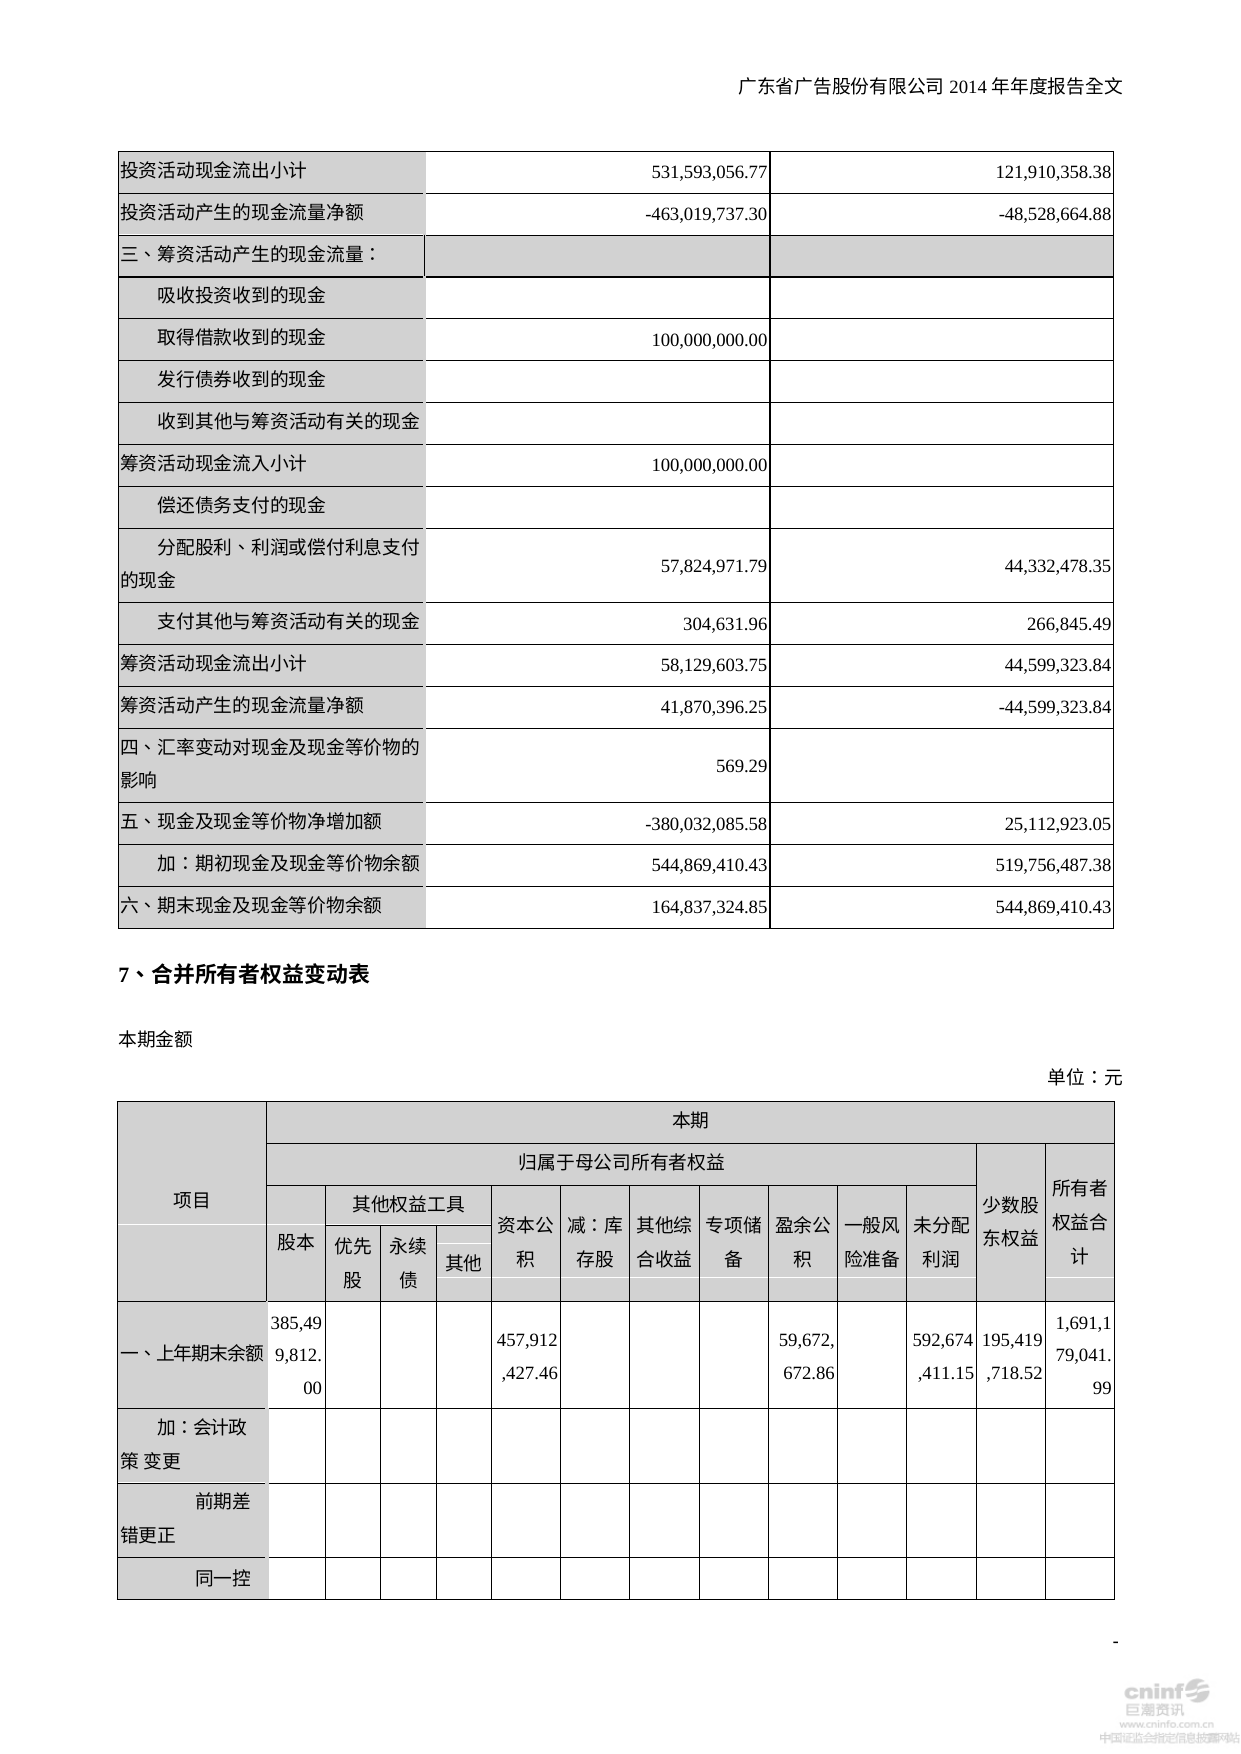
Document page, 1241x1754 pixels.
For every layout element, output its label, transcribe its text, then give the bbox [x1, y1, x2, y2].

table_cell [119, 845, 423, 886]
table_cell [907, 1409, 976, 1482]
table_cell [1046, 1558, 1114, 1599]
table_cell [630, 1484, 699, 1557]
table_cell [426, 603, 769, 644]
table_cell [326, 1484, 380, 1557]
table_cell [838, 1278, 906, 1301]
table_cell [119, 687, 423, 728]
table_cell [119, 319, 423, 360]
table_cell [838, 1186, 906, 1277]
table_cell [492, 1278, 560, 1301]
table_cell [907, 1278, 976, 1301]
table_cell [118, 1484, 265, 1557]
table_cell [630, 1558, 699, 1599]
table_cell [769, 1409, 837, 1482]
text 单位：元 [102, 1064, 1122, 1090]
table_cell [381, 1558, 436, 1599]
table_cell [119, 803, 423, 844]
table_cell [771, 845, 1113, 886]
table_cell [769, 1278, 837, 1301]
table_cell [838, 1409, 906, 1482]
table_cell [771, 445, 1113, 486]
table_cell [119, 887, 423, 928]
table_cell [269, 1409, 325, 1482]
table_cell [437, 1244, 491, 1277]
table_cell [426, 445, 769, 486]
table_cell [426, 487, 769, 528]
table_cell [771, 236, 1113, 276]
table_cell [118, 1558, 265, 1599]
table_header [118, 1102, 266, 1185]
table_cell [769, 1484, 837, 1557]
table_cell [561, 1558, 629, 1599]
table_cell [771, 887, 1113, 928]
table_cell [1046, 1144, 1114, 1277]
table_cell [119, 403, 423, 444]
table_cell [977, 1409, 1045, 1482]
subtitle 7、合并所有者权益变动表 [118, 959, 1123, 989]
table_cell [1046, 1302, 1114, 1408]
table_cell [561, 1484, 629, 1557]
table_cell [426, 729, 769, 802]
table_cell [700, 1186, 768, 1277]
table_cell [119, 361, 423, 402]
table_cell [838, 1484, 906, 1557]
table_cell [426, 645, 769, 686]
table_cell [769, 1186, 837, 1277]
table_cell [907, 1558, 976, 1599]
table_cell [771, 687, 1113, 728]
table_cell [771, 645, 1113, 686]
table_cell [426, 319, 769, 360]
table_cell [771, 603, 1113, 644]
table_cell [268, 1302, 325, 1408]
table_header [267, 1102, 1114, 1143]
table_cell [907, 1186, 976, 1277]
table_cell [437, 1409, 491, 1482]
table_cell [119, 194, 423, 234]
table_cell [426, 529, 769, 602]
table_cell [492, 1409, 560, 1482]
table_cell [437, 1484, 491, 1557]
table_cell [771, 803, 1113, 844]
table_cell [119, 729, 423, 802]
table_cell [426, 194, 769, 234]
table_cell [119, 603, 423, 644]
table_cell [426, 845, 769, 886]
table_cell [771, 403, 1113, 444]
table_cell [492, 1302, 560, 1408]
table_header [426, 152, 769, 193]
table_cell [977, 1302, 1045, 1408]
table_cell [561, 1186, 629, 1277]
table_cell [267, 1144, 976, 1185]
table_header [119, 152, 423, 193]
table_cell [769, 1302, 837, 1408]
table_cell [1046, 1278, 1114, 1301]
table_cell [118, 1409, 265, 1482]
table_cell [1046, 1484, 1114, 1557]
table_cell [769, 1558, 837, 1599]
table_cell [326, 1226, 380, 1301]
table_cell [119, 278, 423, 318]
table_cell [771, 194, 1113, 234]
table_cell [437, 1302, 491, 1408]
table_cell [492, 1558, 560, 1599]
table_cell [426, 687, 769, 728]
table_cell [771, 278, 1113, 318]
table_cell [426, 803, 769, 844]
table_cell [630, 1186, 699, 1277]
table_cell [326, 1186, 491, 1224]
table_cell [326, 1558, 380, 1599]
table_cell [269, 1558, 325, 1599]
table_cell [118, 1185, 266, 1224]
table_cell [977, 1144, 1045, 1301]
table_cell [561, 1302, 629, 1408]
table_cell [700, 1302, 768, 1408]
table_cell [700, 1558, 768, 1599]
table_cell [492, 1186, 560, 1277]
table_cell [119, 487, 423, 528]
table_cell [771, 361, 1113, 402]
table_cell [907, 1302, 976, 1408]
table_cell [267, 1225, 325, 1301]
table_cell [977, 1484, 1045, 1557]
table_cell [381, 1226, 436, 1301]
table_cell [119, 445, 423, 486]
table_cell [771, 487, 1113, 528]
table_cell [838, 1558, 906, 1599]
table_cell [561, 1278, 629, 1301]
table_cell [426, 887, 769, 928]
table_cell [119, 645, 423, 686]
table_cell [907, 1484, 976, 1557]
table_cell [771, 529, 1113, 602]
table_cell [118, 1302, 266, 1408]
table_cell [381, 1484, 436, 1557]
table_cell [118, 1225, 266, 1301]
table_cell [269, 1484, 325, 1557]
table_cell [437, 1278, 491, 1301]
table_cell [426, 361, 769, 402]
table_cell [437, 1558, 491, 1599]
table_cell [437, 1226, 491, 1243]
picture [1099, 1673, 1241, 1754]
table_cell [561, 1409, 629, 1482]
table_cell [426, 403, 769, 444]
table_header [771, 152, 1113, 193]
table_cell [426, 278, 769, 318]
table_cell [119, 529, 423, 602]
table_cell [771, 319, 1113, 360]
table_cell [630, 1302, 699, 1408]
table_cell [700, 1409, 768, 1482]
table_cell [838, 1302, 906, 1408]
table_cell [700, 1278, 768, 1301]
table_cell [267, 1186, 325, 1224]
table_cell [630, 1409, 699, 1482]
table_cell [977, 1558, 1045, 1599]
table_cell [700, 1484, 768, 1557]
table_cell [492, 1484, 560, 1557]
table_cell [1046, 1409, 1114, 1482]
text 本期金额 [118, 1027, 1123, 1052]
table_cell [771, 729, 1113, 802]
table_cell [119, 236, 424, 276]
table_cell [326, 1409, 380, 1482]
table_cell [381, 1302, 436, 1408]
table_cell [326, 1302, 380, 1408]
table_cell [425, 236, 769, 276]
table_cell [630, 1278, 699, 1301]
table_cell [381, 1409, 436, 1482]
